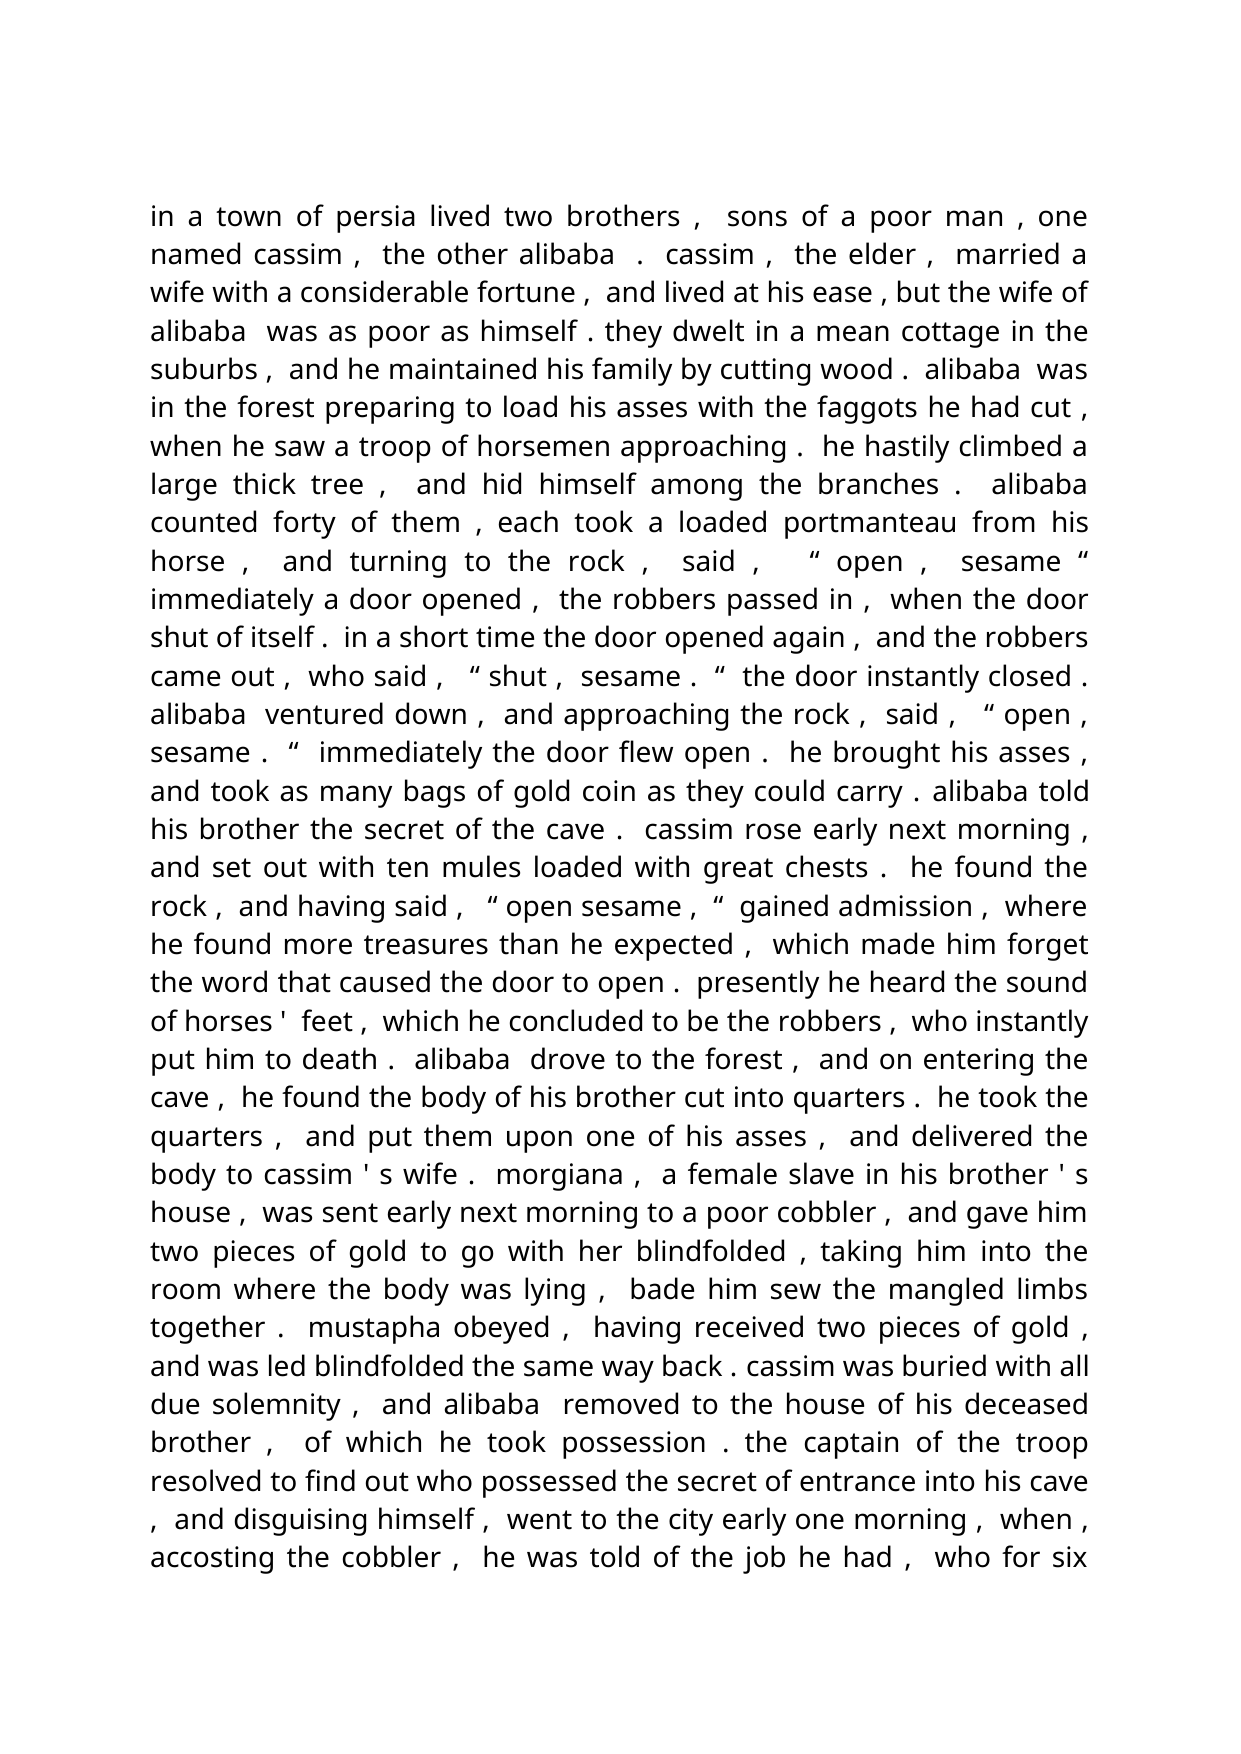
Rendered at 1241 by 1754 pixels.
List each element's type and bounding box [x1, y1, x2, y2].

text [150, 196, 1090, 1576]
